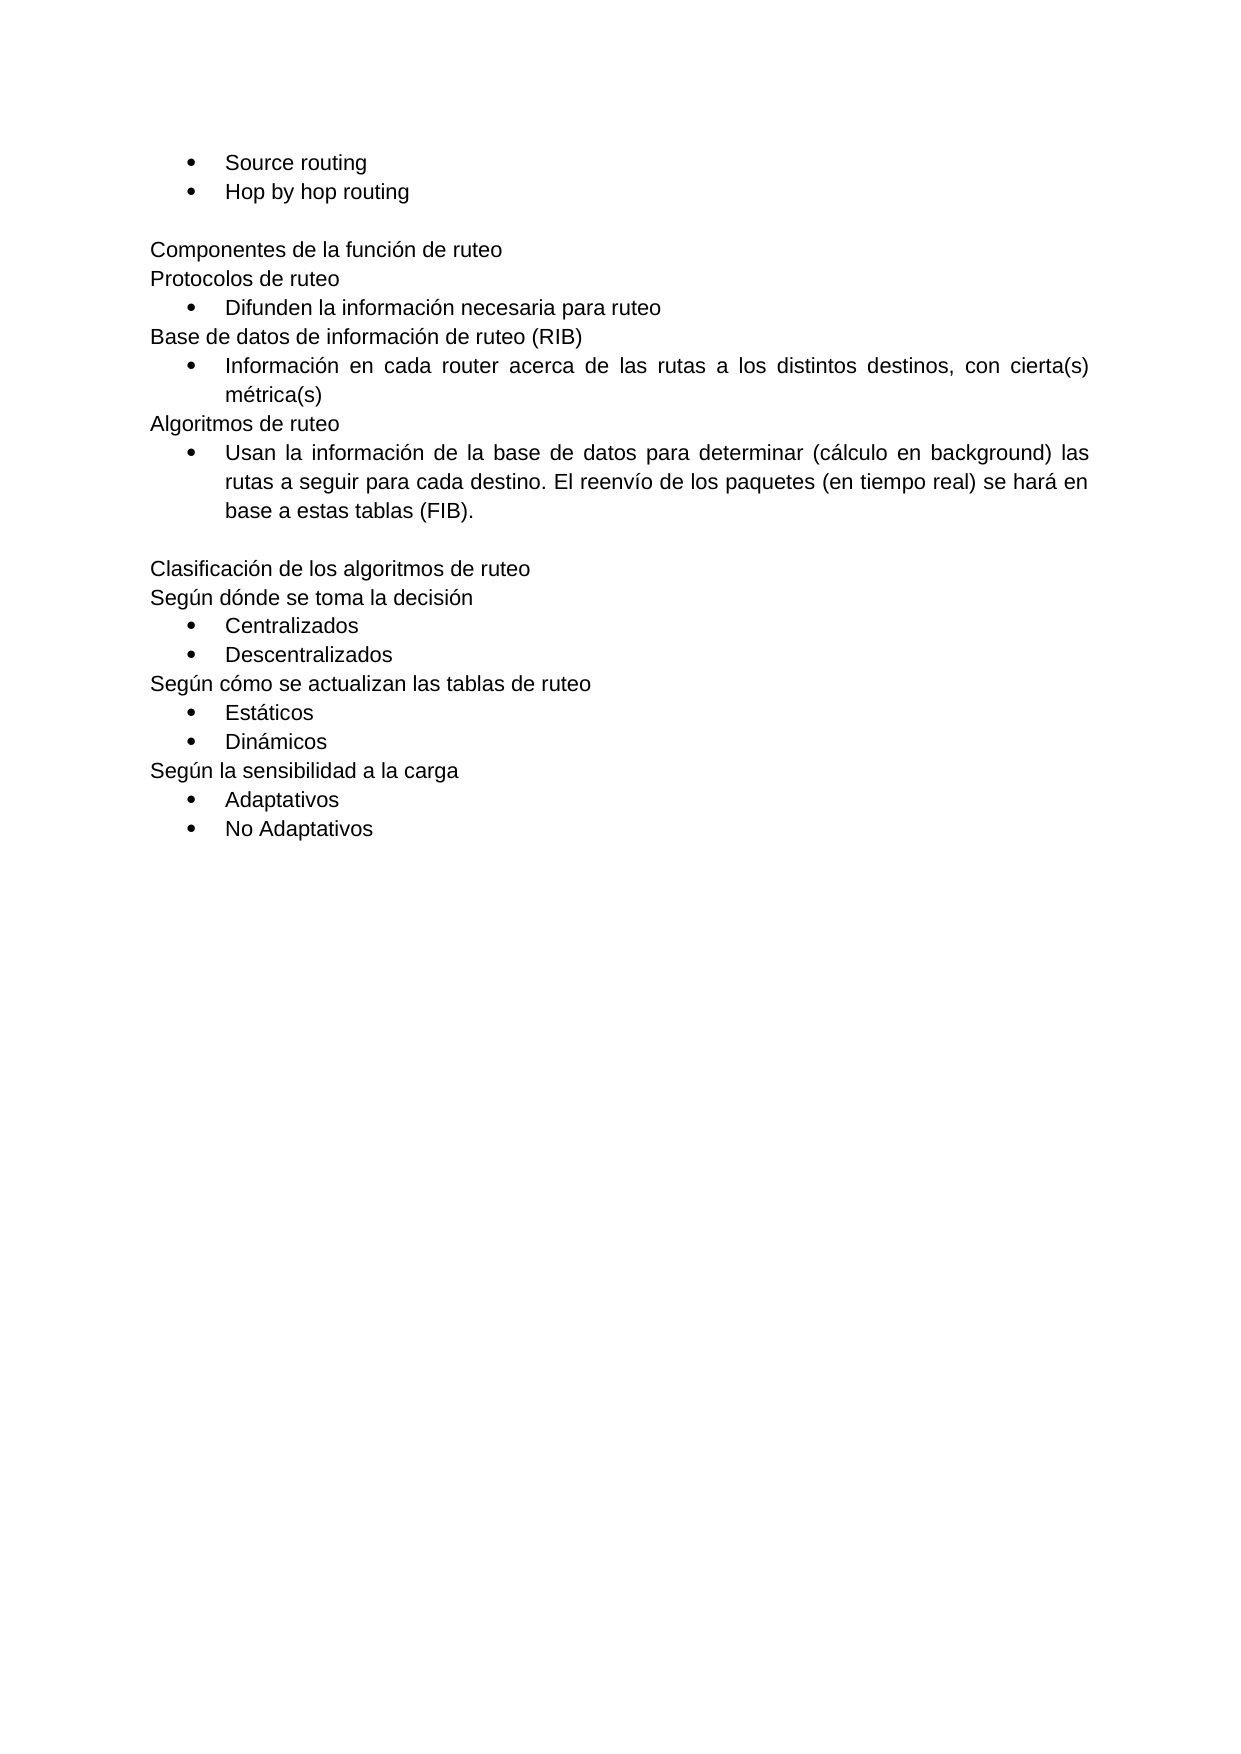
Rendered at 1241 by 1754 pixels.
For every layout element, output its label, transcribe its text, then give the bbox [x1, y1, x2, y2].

list Centralizados [187, 613, 1090, 638]
list Source routing [187, 150, 1090, 175]
text Según la sensibilidad a la carga [150, 758, 1090, 783]
list No Adaptativos [187, 816, 1090, 841]
text Protocolos de ruteo [150, 266, 1090, 291]
list Dinámicos [187, 729, 1090, 754]
text Base de datos de información de ruteo (RIB) [150, 324, 1090, 349]
list Difunden la información necesaria para ruteo [187, 295, 1090, 320]
list Información en cada router acerca de las rutas a los distintos destinos, con cierta(s) métrica(s) [187, 353, 1090, 407]
list Usan la información de la base de datos para determinar (cálculo en background) las rutas a seguir para cada destino. El reenvío de los paquetes (en tiempo real) se hará en base a estas tablas (FIB). [187, 439, 1090, 523]
list Descentralizados [187, 642, 1090, 667]
text Según cómo se actualizan las tablas de ruteo [150, 671, 1090, 696]
text Según dónde se toma la decisión [150, 584, 1090, 609]
text Algoritmos de ruteo [150, 411, 1090, 436]
list Estáticos [187, 700, 1090, 725]
text Clasificación de los algoritmos de ruteo [150, 555, 1090, 581]
list Hop by hop routing [187, 179, 1090, 204]
list Adaptativos [187, 787, 1090, 812]
text Componentes de la función de ruteo [150, 237, 1090, 262]
